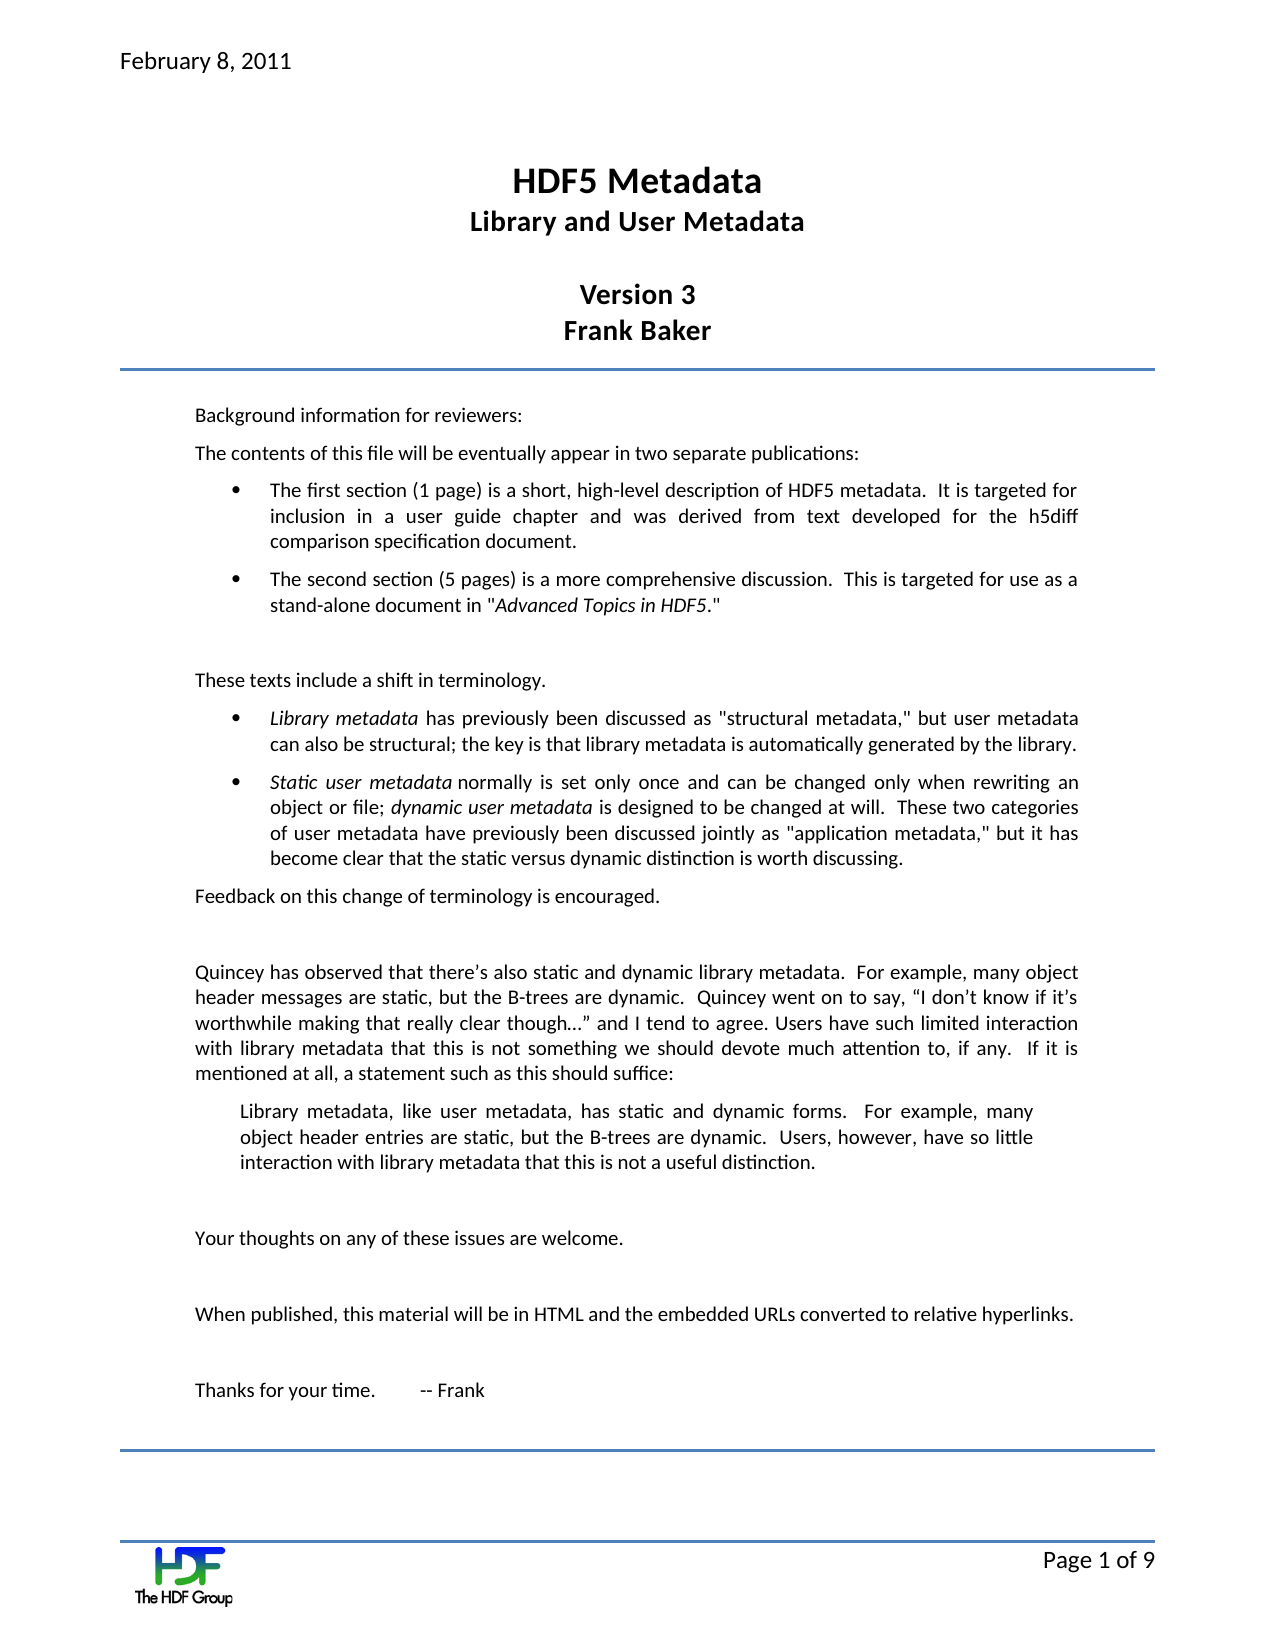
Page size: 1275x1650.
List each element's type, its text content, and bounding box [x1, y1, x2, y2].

text Quincey has observed that there’s also static and dynamic library metadata. For example, many object header messages are static, but the B-trees are dynamic. Quincey went on to say, “I don’t know if it’s worthwhile making that really clear though…” and I tend to agree. Users have such limited interaction with library metadata that this is not something we should devote much attention to, if any. If it is mentioned at all, a statement such as this should suffice: [195, 959, 1080, 1086]
text The contents of this file will be eventually appear in two separate publications: [195, 440, 1080, 465]
list Static user metadata normally is set only once and can be changed only when rewriting an object or file; dynamic user metadata is designed to be changed at will. These two categories of user metadata have previously been discussed jointly as "application metadata," but it has become clear that the static versus dynamic distinction is worth discussing. [232, 769, 1080, 871]
text Thanks for your time. -- Frank [195, 1377, 1080, 1402]
text When published, this material will be in HTML and the embedded URLs converted to relative hyperlinks. [195, 1301, 1080, 1326]
text These texts include a shift in terminology. [195, 668, 1080, 693]
title Library and User Metadata [120, 203, 1155, 239]
text Version 3 [120, 276, 1155, 312]
text Feedback on this change of terminology is encouraged. [195, 883, 1080, 908]
list Library metadata has previously been discussed as "structural metadata," but user metadata can also be structural; the key is that library metadata is automatically generated by the library. [232, 706, 1080, 756]
list The first section (1 page) is a short, high-level description of HDF5 metadata. It is targeted for inclusion in a user guide chapter and was derived from text developed for the h5diff comparison specification document. [232, 478, 1080, 554]
list The second section (5 pages) is a more comprehensive discussion. This is targeted for use as a stand-alone document in "Advanced Topics in HDF5." [232, 566, 1080, 617]
text Your thoughts on any of these issues are welcome. [195, 1225, 1080, 1251]
text Library metadata, like user metadata, has static and dynamic forms. For example, many object header entries are static, but the B-trees are dynamic. Users, however, have so little interaction with library metadata that this is not a useful distinction. [240, 1098, 1035, 1175]
title HDF5 Metadata [120, 157, 1155, 203]
picture [135, 1547, 233, 1607]
text Background information for reviewers: [195, 402, 1080, 427]
text Frank Baker [120, 312, 1155, 368]
